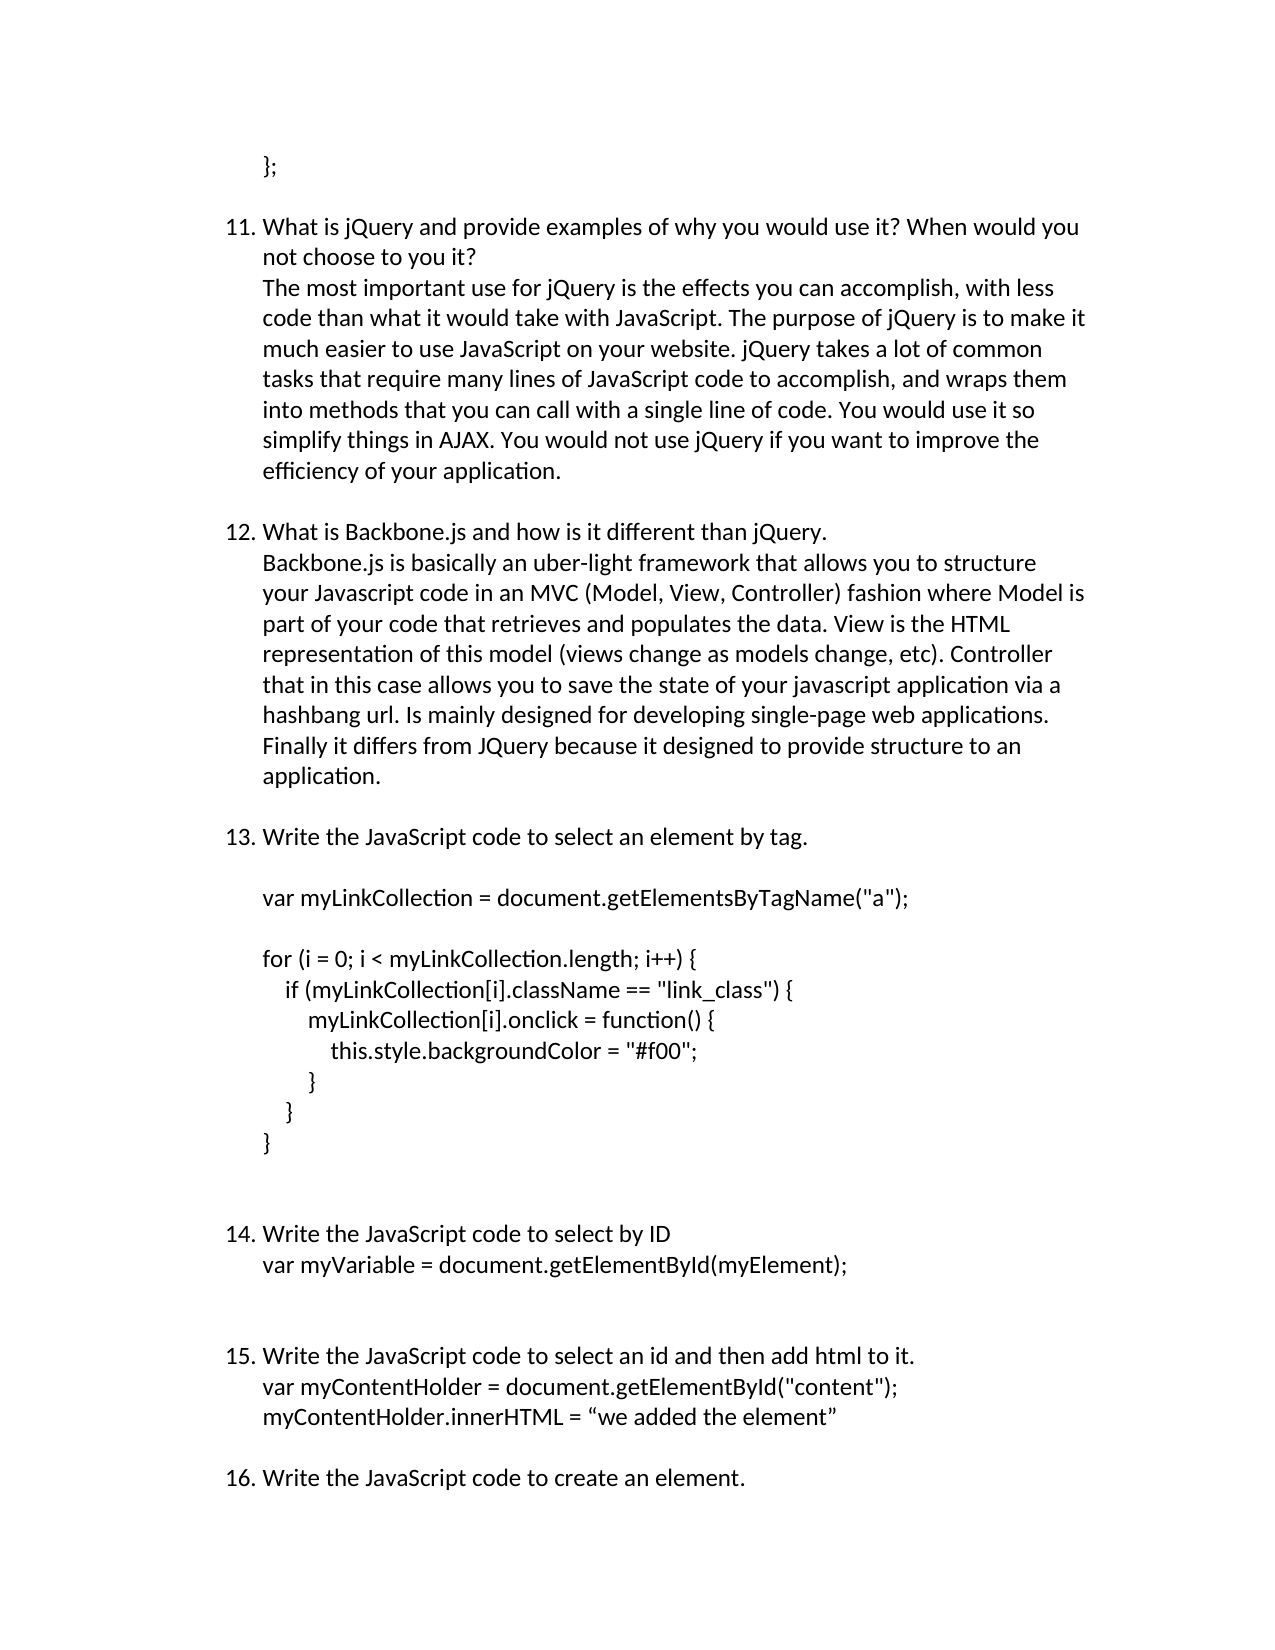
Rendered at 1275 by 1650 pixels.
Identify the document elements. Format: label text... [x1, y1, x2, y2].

list }; [262, 150, 1087, 181]
list Write the JavaScript code to select an id and then add html to it. [225, 1340, 1087, 1371]
list var myContentHolder = document.getElementById("content"); [262, 1371, 1087, 1401]
list } [262, 1127, 1087, 1157]
list Write the JavaScript code to select an element by tag. [225, 821, 1087, 852]
list What is jQuery and provide examples of why you would use it? When would you not choose to you it? [225, 211, 1087, 272]
list var myVariable = document.getElementById(myElement); [262, 1249, 1087, 1279]
list } [262, 1096, 1087, 1127]
list var myLinkCollection = document.getElementsByTagName("a"); [262, 882, 1087, 913]
list myContentHolder.innerHTML = “we added the element” [262, 1401, 1087, 1432]
list The most important use for jQuery is the effects you can accomplish, with less code than what it would take with JavaScript. The purpose of jQuery is to make it much easier to use JavaScript on your website. jQuery takes a lot of common tasks that require many lines of JavaScript code to accomplish, and wraps them into methods that you can call with a single line of code. You would use it so simplify things in AJAX. You would not use jQuery if you want to improve the efficiency of your application. [262, 272, 1087, 486]
list Backbone.js is basically an uber-light framework that allows you to structure your Javascript code in an MVC (Model, View, Controller) fashion where Model is part of your code that retrieves and populates the data. View is the HTML representation of this model (views change as models change, etc). Controller that in this case allows you to save the state of your javascript application via a hashbang url. Is mainly designed for developing single-page web applications. Finally it differs from JQuery because it designed to provide structure to an application. [262, 547, 1087, 791]
list this.style.backgroundColor = "#f00"; [262, 1035, 1087, 1066]
list What is Backbone.js and how is it different than jQuery. [225, 516, 1087, 547]
list Write the JavaScript code to select by ID [225, 1218, 1087, 1249]
list for (i = 0; i < myLinkCollection.length; i++) { [262, 943, 1087, 974]
list if (myLinkCollection[i].className == "link_class") { [262, 974, 1087, 1004]
list } [262, 1066, 1087, 1096]
list Write the JavaScript code to create an element. [225, 1462, 1087, 1493]
list myLinkCollection[i].onclick = function() { [262, 1004, 1087, 1035]
